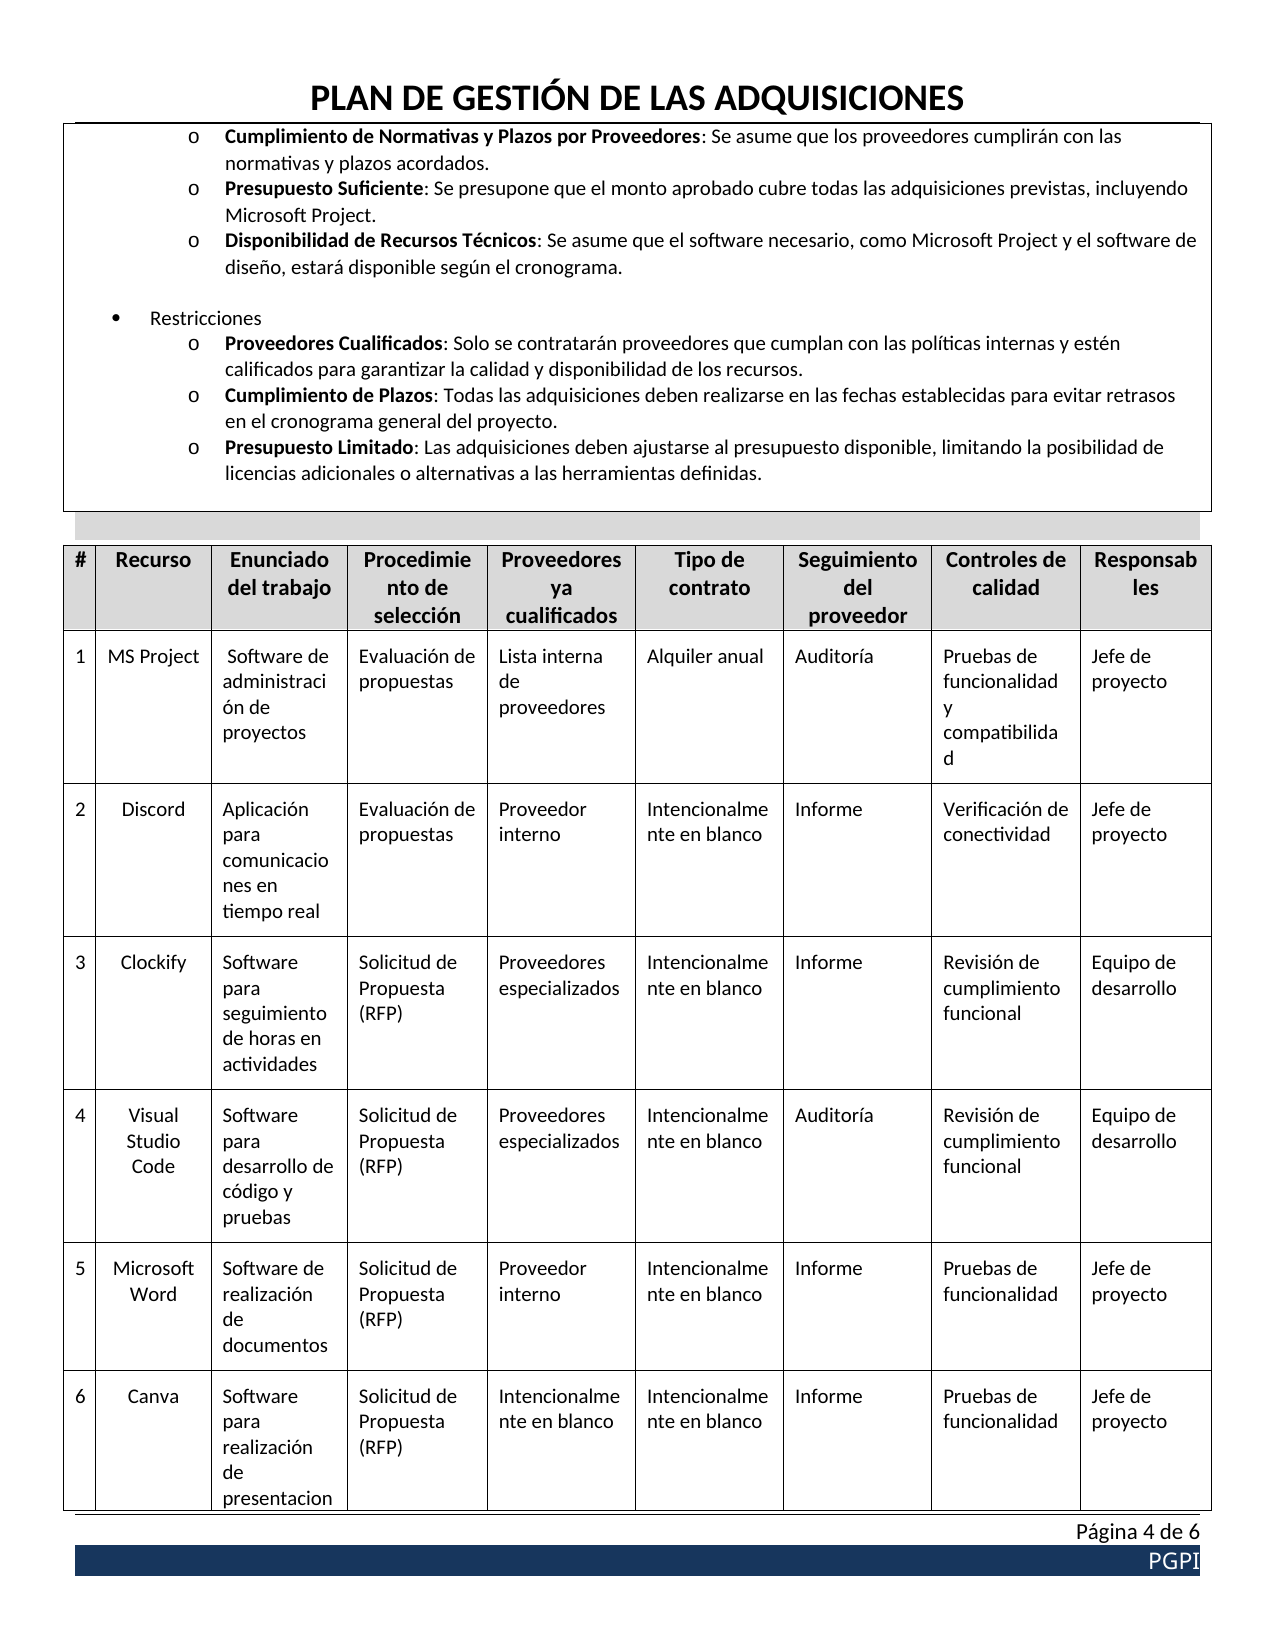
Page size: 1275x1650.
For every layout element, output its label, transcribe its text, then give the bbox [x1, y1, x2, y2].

table_cell Jefe de proyecto [1081, 1371, 1211, 1510]
table_cell Canva [96, 1371, 211, 1510]
table_cell Intencionalmente en blanco [636, 1243, 783, 1370]
table_header Procedimiento de selección [348, 546, 487, 629]
table_cell Solicitud de Propuesta (RFP) [348, 937, 487, 1089]
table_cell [212, 1371, 347, 1510]
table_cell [488, 1371, 635, 1510]
table_cell Software para seguimiento de horas en actividades [212, 937, 347, 1089]
table_cell Jefe de proyecto [1081, 631, 1211, 783]
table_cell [636, 1371, 783, 1510]
table_cell Pruebas de funcionalidad [932, 1243, 1080, 1370]
table_cell Informe [784, 937, 931, 1089]
table_cell Informe [784, 784, 931, 936]
table_cell Informe [784, 1243, 931, 1370]
table_cell Proveedores especializados [488, 937, 635, 1089]
table_cell 2 [64, 784, 95, 936]
table_cell Proveedores especializados [488, 1090, 635, 1242]
table_header # [64, 546, 95, 629]
table_cell Software para desarrollo de código y pruebas [212, 1090, 347, 1242]
table_cell Software de realización de documentos [212, 1243, 347, 1370]
table_cell Evaluación de propuestas [348, 631, 487, 783]
table_cell Visual Studio Code [96, 1090, 211, 1242]
table_header Recurso [96, 546, 211, 629]
table_cell MS Project [96, 631, 211, 783]
table_cell Alquiler anual [636, 631, 783, 783]
table_cell Solicitud de Propuesta (RFP) [348, 1090, 487, 1242]
table_cell Intencionalmente en blanco [636, 1090, 783, 1242]
table_cell Solicitud de Propuesta (RFP) [348, 1243, 487, 1370]
table_cell Informe [784, 1371, 931, 1510]
table_cell Intencionalmente en blanco [636, 784, 783, 936]
table_cell 6 [64, 1371, 95, 1510]
table_cell 5 [64, 1243, 95, 1370]
table_cell Evaluación de propuestas [348, 784, 487, 936]
table_cell Equipo de desarrollo [1081, 1090, 1211, 1242]
table_cell 1 [64, 631, 95, 783]
table_cell Proveedor interno [488, 1243, 635, 1370]
table_cell Proveedor interno [488, 784, 635, 936]
table_header Controles de calidad [932, 546, 1080, 629]
table_cell Auditoría [784, 631, 931, 783]
table_header Tipo de contrato [636, 546, 783, 629]
table_cell Clockify [96, 937, 211, 1089]
table_cell Intencionalmente en blanco [636, 937, 783, 1089]
table_cell Discord [96, 784, 211, 936]
table_cell Software de administración de proyectos [212, 631, 347, 783]
table_cell Jefe de proyecto [1081, 1243, 1211, 1370]
table_cell 3 [64, 937, 95, 1089]
table_cell Aplicación para comunicaciones en tiempo real [212, 784, 347, 936]
table_cell Auditoría [784, 1090, 931, 1242]
table_cell 4 [64, 1090, 95, 1242]
table_header Enunciado del trabajo [212, 546, 347, 629]
table_cell Lista interna de proveedores [488, 631, 635, 783]
table_header Responsables [1081, 546, 1211, 629]
table_cell Equipo de desarrollo [1081, 937, 1211, 1089]
table_header Proveedores ya cualificados [488, 546, 635, 629]
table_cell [348, 1371, 487, 1510]
table_cell Microsoft Word [96, 1243, 211, 1370]
table_header Seguimiento del proveedor [784, 546, 931, 629]
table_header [64, 124, 1211, 511]
table_cell Verificación de conectividad [932, 784, 1080, 936]
table_cell Pruebas de funcionalidad y compatibilidad [932, 631, 1080, 783]
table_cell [932, 1371, 1080, 1510]
table_cell Revisión de cumplimiento funcional [932, 1090, 1080, 1242]
table_cell Revisión de cumplimiento funcional [932, 937, 1080, 1089]
table_cell Jefe de proyecto [1081, 784, 1211, 936]
